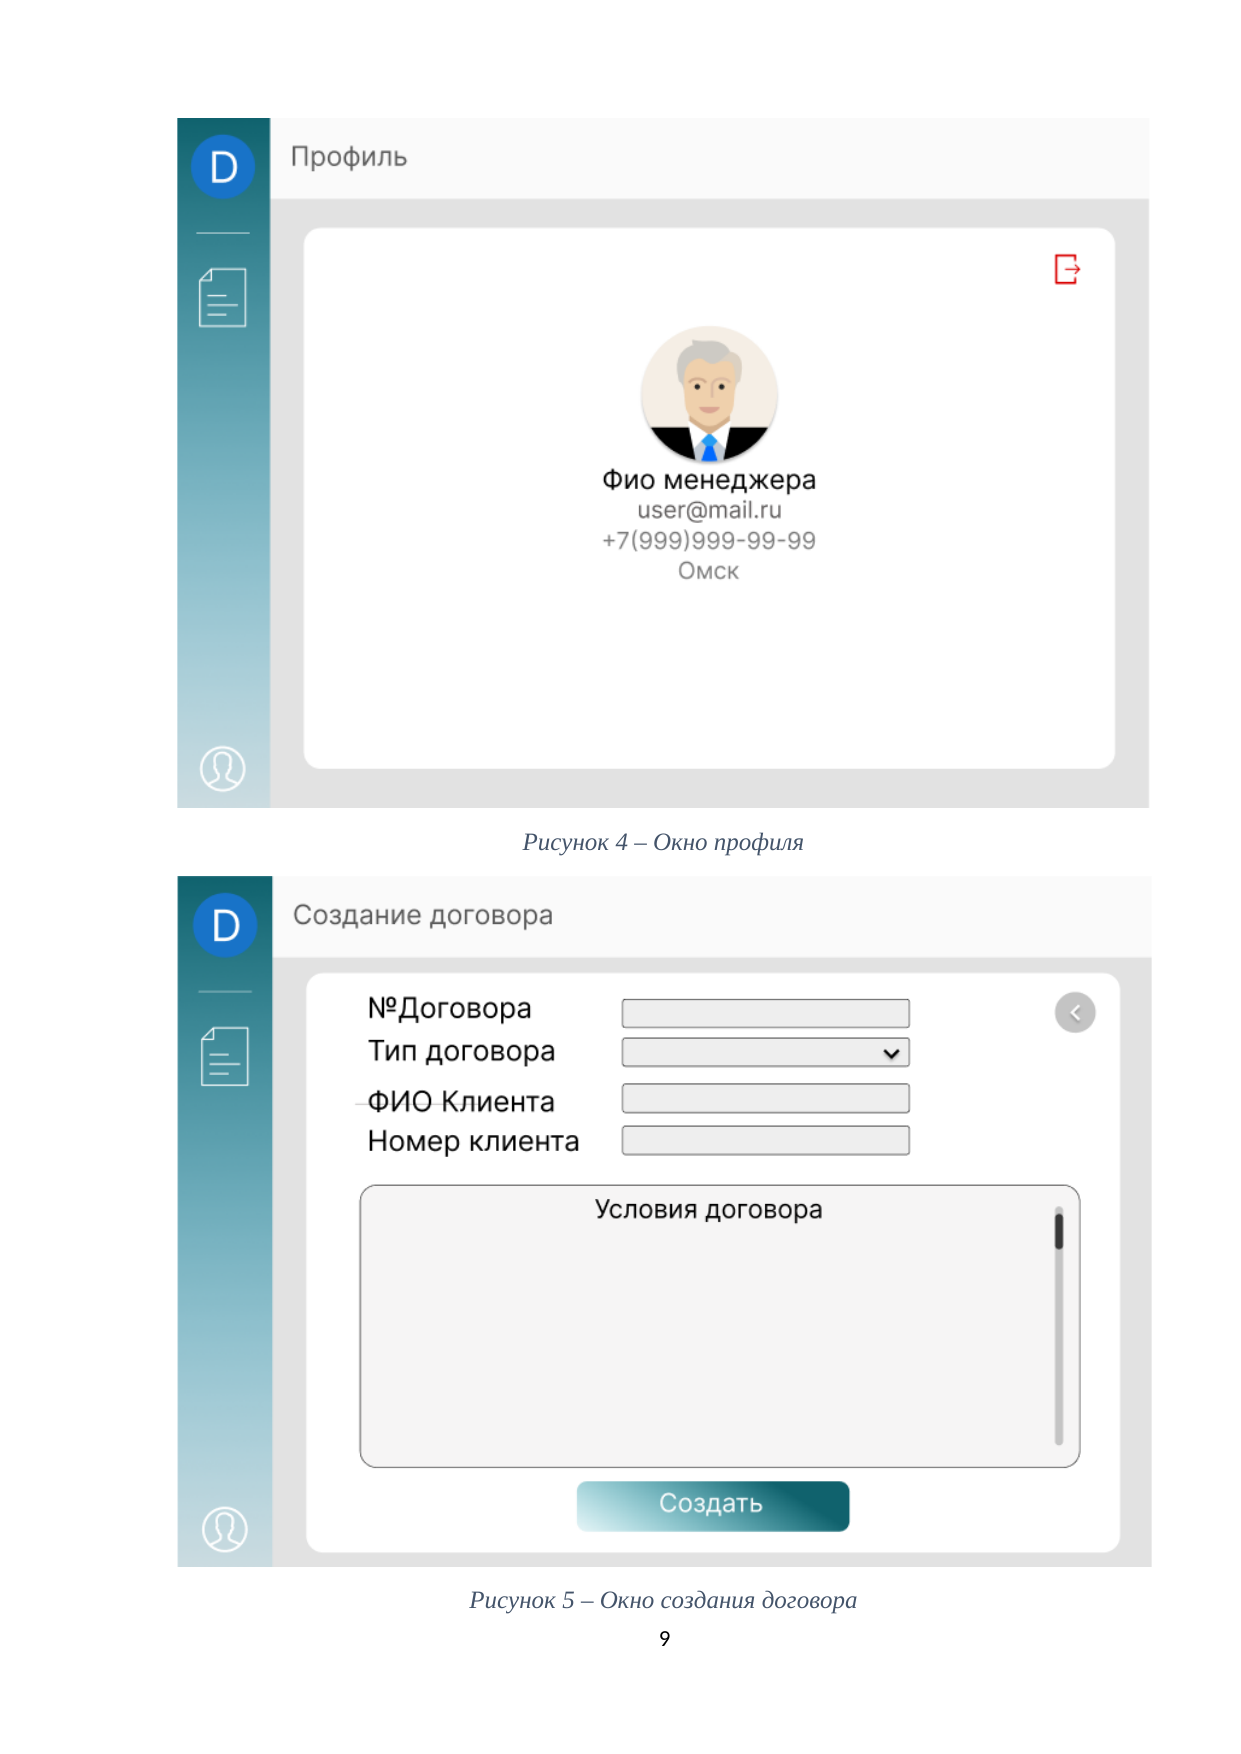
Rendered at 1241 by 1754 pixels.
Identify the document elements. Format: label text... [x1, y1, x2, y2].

picture [177, 876, 1152, 1567]
picture [177, 118, 1152, 808]
text Рисунок 4 – Окно профиля [177, 827, 1152, 855]
text Рисунок 5 – Окно создания договора [177, 1585, 1152, 1614]
